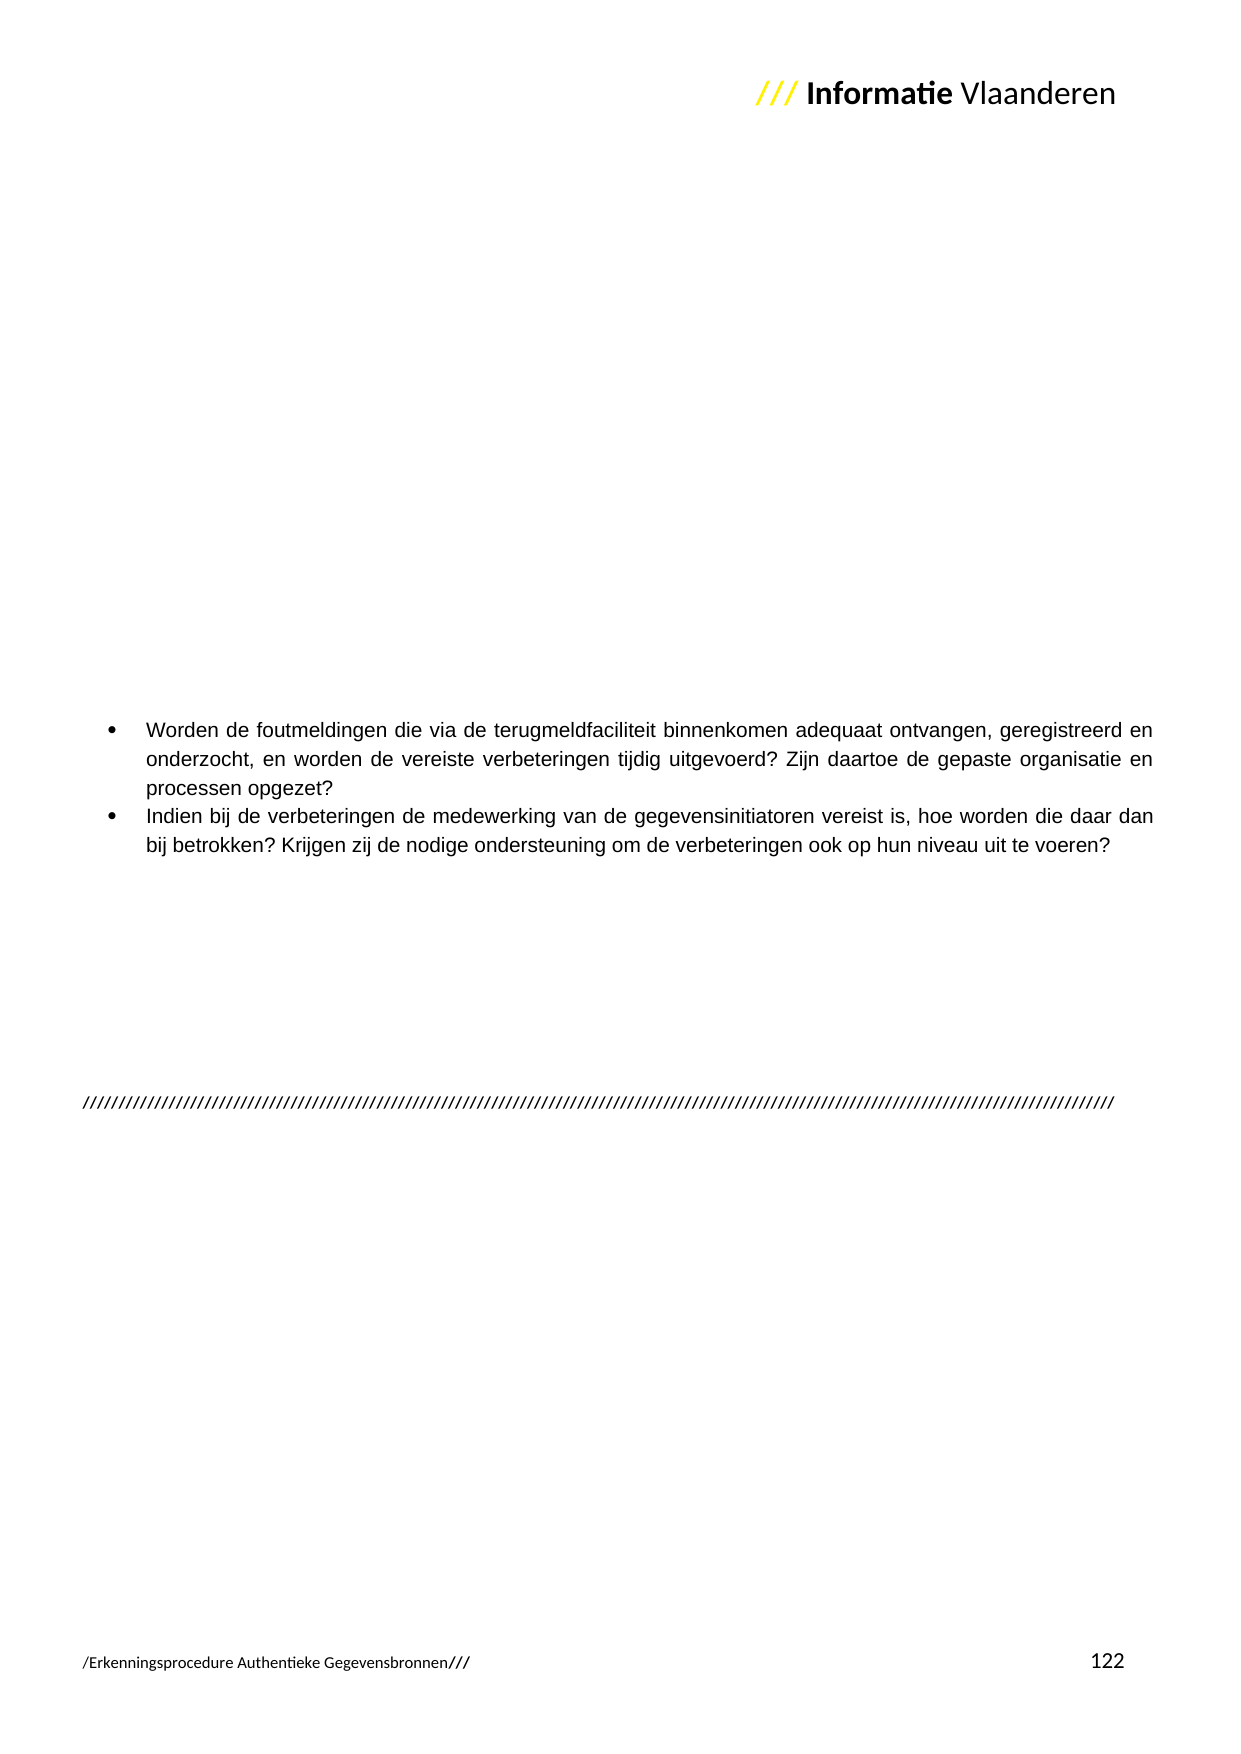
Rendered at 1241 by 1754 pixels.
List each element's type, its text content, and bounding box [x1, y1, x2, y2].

list Worden de foutmeldingen die via de terugmeldfaciliteit binnenkomen adequaat ontvangen, geregistreerd en onderzocht, en worden de vereiste verbeteringen tijdig uitgevoerd? Zijn daartoe de gepaste organisatie en processen opgezet? [108, 718, 1155, 799]
list Indien bij de verbeteringen de medewerking van de gegevensinitiatoren vereist is, hoe worden die daar dan bij betrokken? Krijgen zij de nodige ondersteuning om de verbeteringen ook op hun niveau uit te voeren? [108, 804, 1155, 857]
